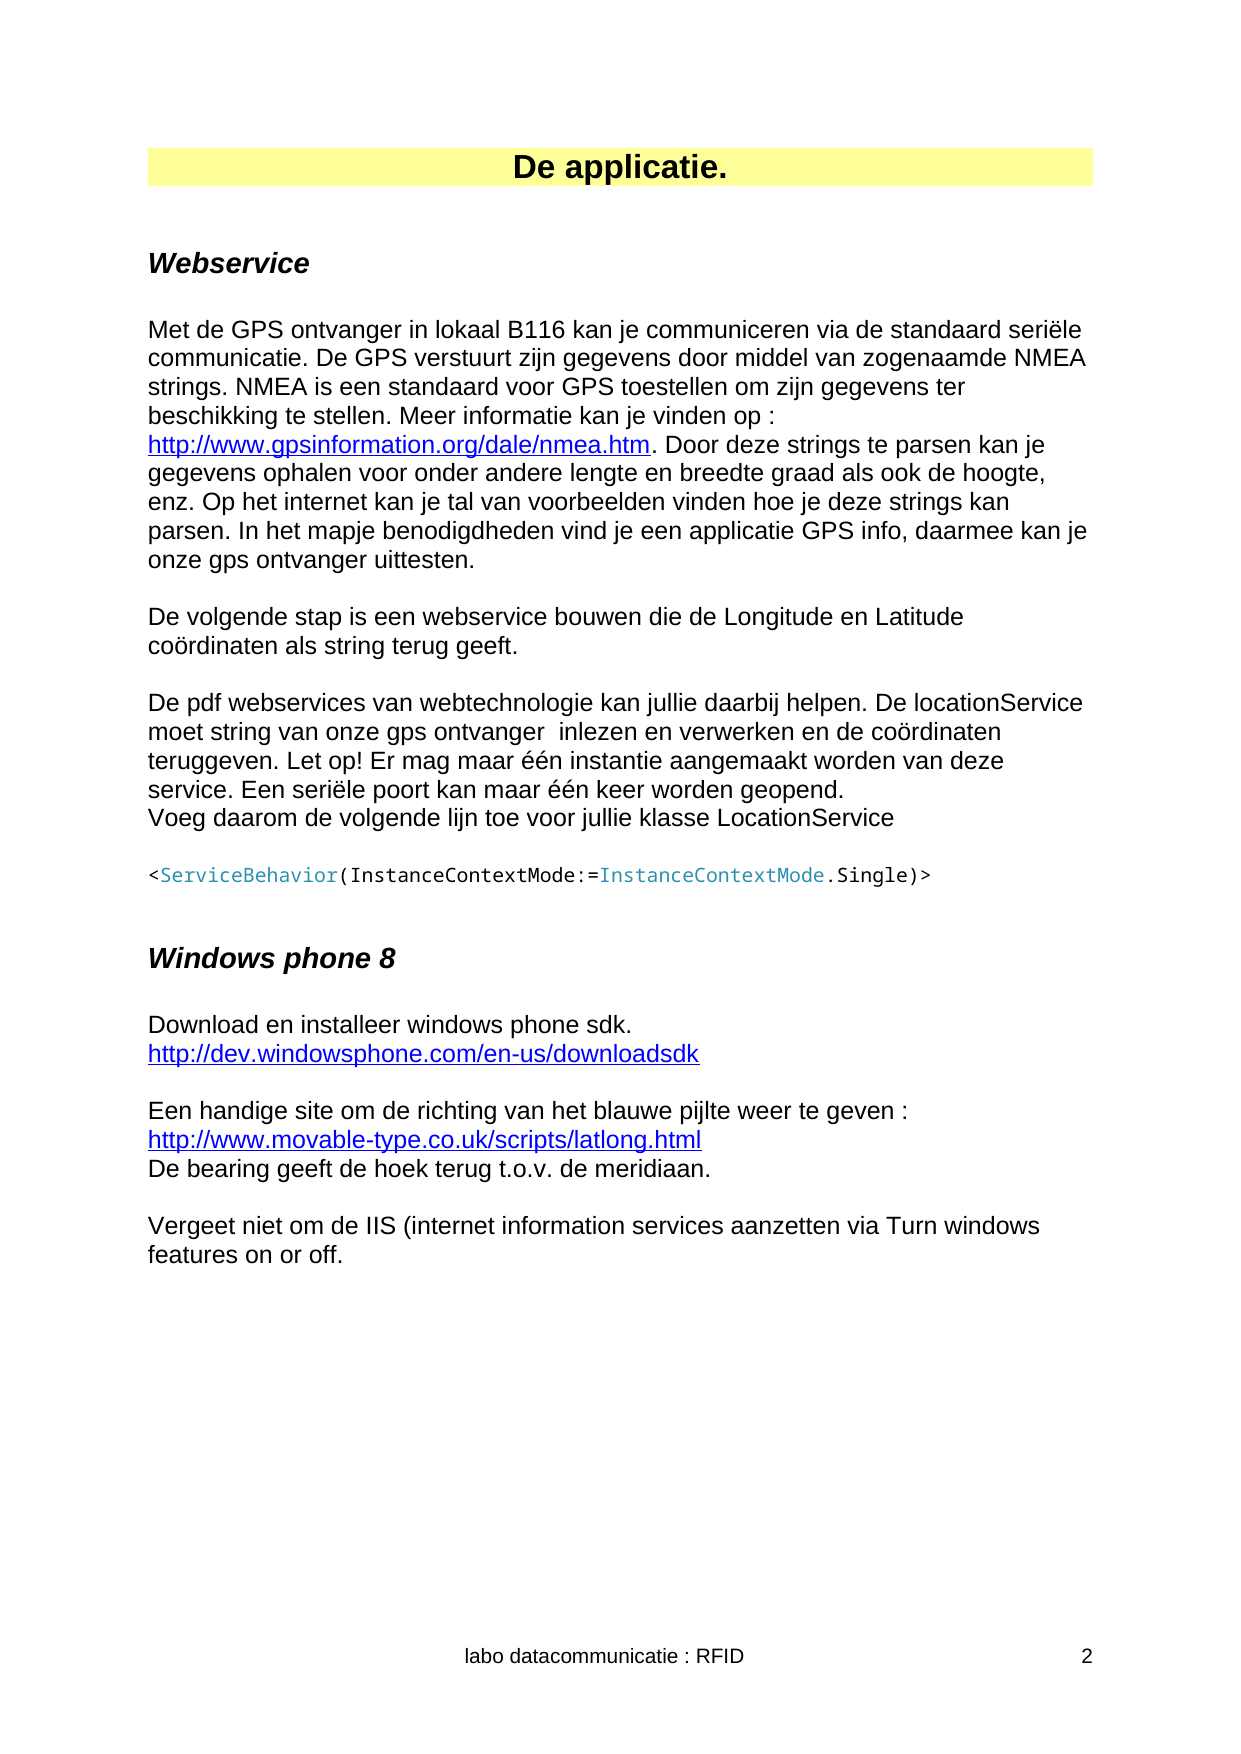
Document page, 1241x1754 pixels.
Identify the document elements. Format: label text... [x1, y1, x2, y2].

subtitle Windows phone 8 [148, 942, 1093, 975]
text http://dev.windowsphone.com/en-us/downloadsdk [148, 1039, 1093, 1068]
text <ServiceBehavior(InstanceContextMode:=InstanceContextMode.Single)> [148, 861, 1093, 888]
text Met de GPS ontvanger in lokaal B116 kan je communiceren via de standaard seriële communicatie. De GPS verstuurt zijn gegevens door middel van zogenaamde NMEA strings. NMEA is een standaard voor GPS toestellen om zijn gegevens ter beschikking te stellen. Meer informatie kan je vinden op : [148, 314, 1093, 429]
text http://www.gpsinformation.org/dale/nmea.htm. Door deze strings te parsen kan je gegevens ophalen voor onder andere lengte en breedte graad als ook de hoogte, enz. Op het internet kan je tal van voorbeelden vinden hoe je deze strings kan parsen. In het mapje benodigdheden vind je een applicatie GPS info, daarmee kan je onze gps ontvanger uittesten. [148, 429, 1093, 573]
text De pdf webservices van webtechnologie kan jullie daarbij helpen. De locationService moet string van onze gps ontvanger inlezen en verwerken en de coördinaten teruggeven. Let op! Er mag maar één instantie aangemaakt worden van deze service. Een seriële poort kan maar één keer worden geopend. [148, 688, 1093, 803]
text Een handige site om de richting van het blauwe pijlte weer te geven : [148, 1096, 1093, 1125]
subtitle De applicatie. [148, 148, 1093, 186]
text De bearing geeft de hoek terug t.o.v. de meridiaan. [148, 1154, 1093, 1183]
text Voeg daarom de volgende lijn toe voor jullie klasse LocationService [148, 803, 1093, 832]
text De volgende stap is een webservice bouwen die de Longitude en Latitude coördinaten als string terug geeft. [148, 602, 1093, 659]
text http://www.movable-type.co.uk/scripts/latlong.html [148, 1125, 1093, 1154]
text Vergeet niet om de IIS (internet information services aanzetten via Turn windows features on or off. [148, 1211, 1093, 1269]
text Download en installeer windows phone sdk. [148, 1010, 1093, 1039]
subtitle Webservice [148, 246, 1093, 279]
